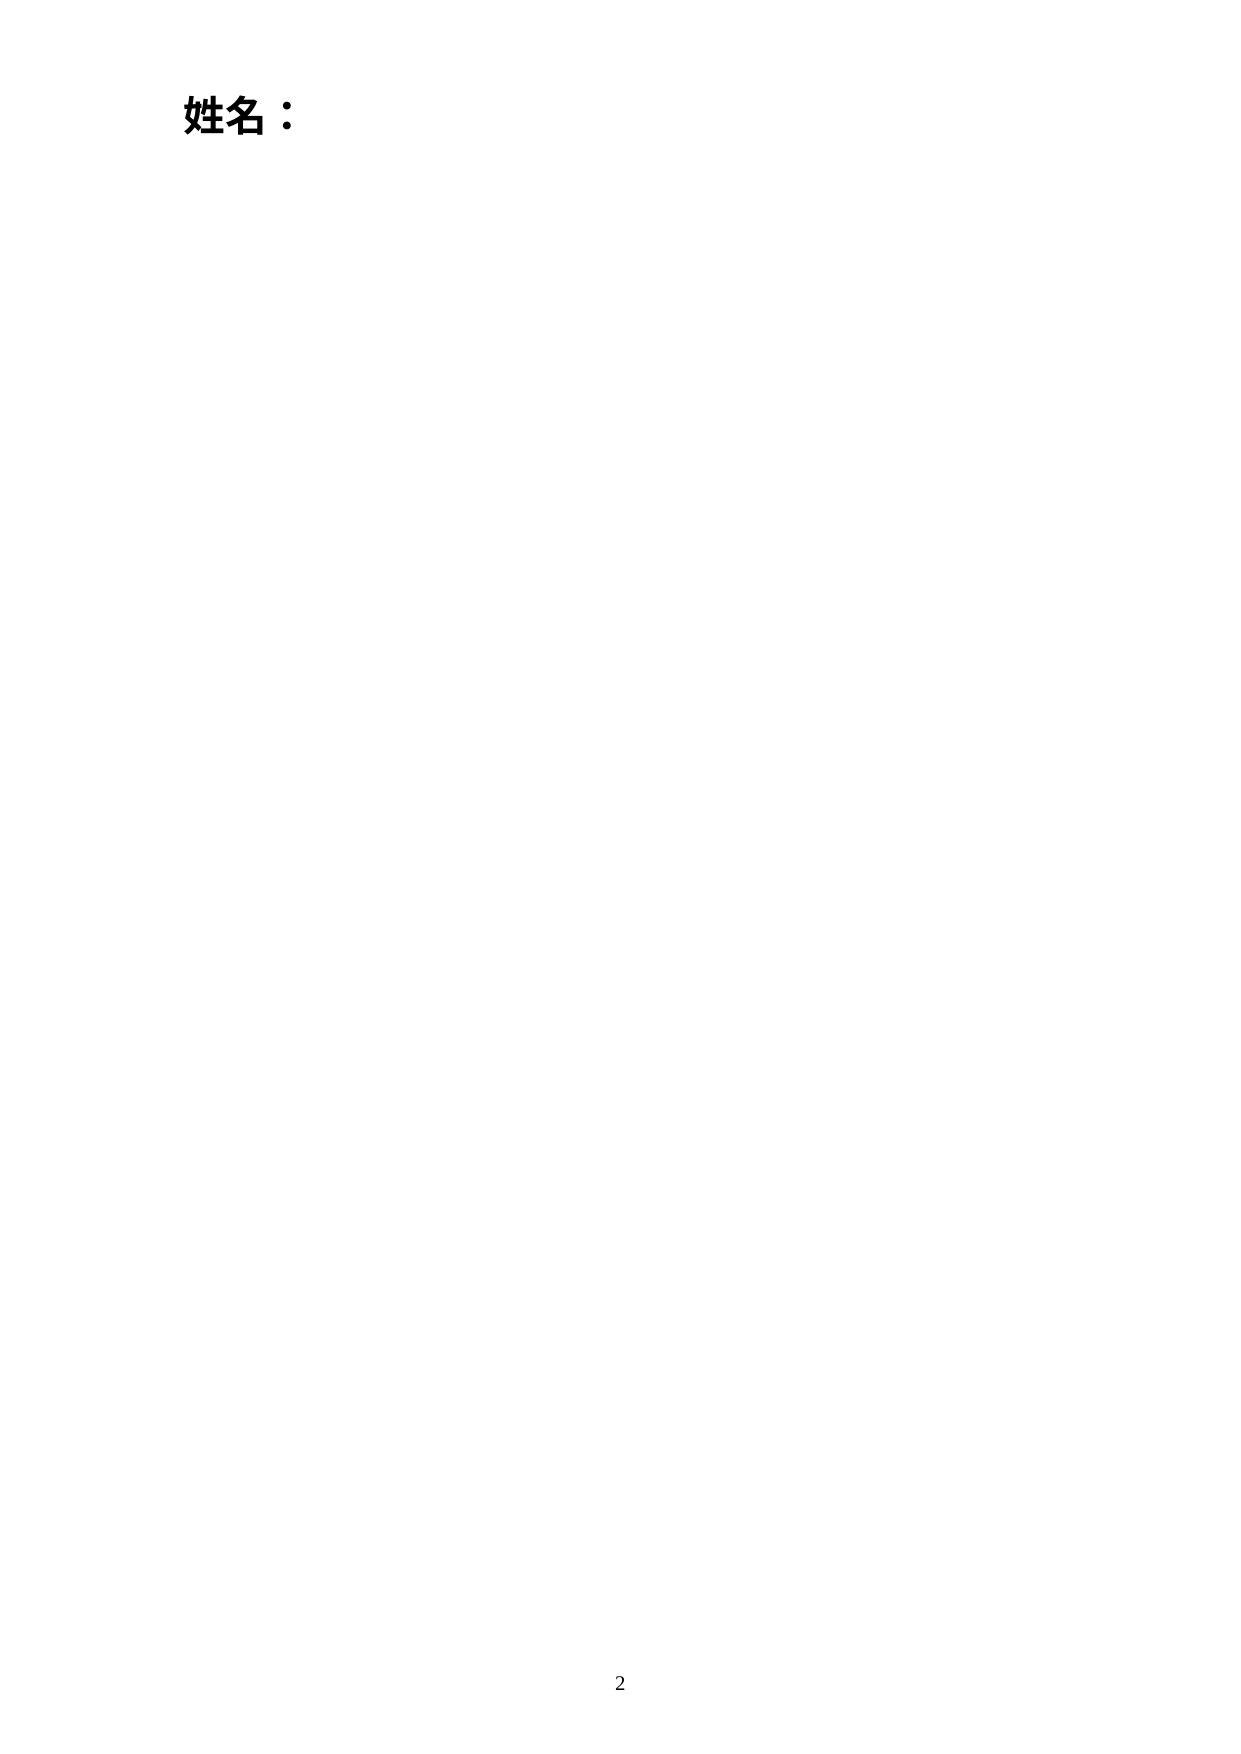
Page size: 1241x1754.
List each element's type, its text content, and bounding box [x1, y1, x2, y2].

text 姓名： [183, 83, 1157, 144]
